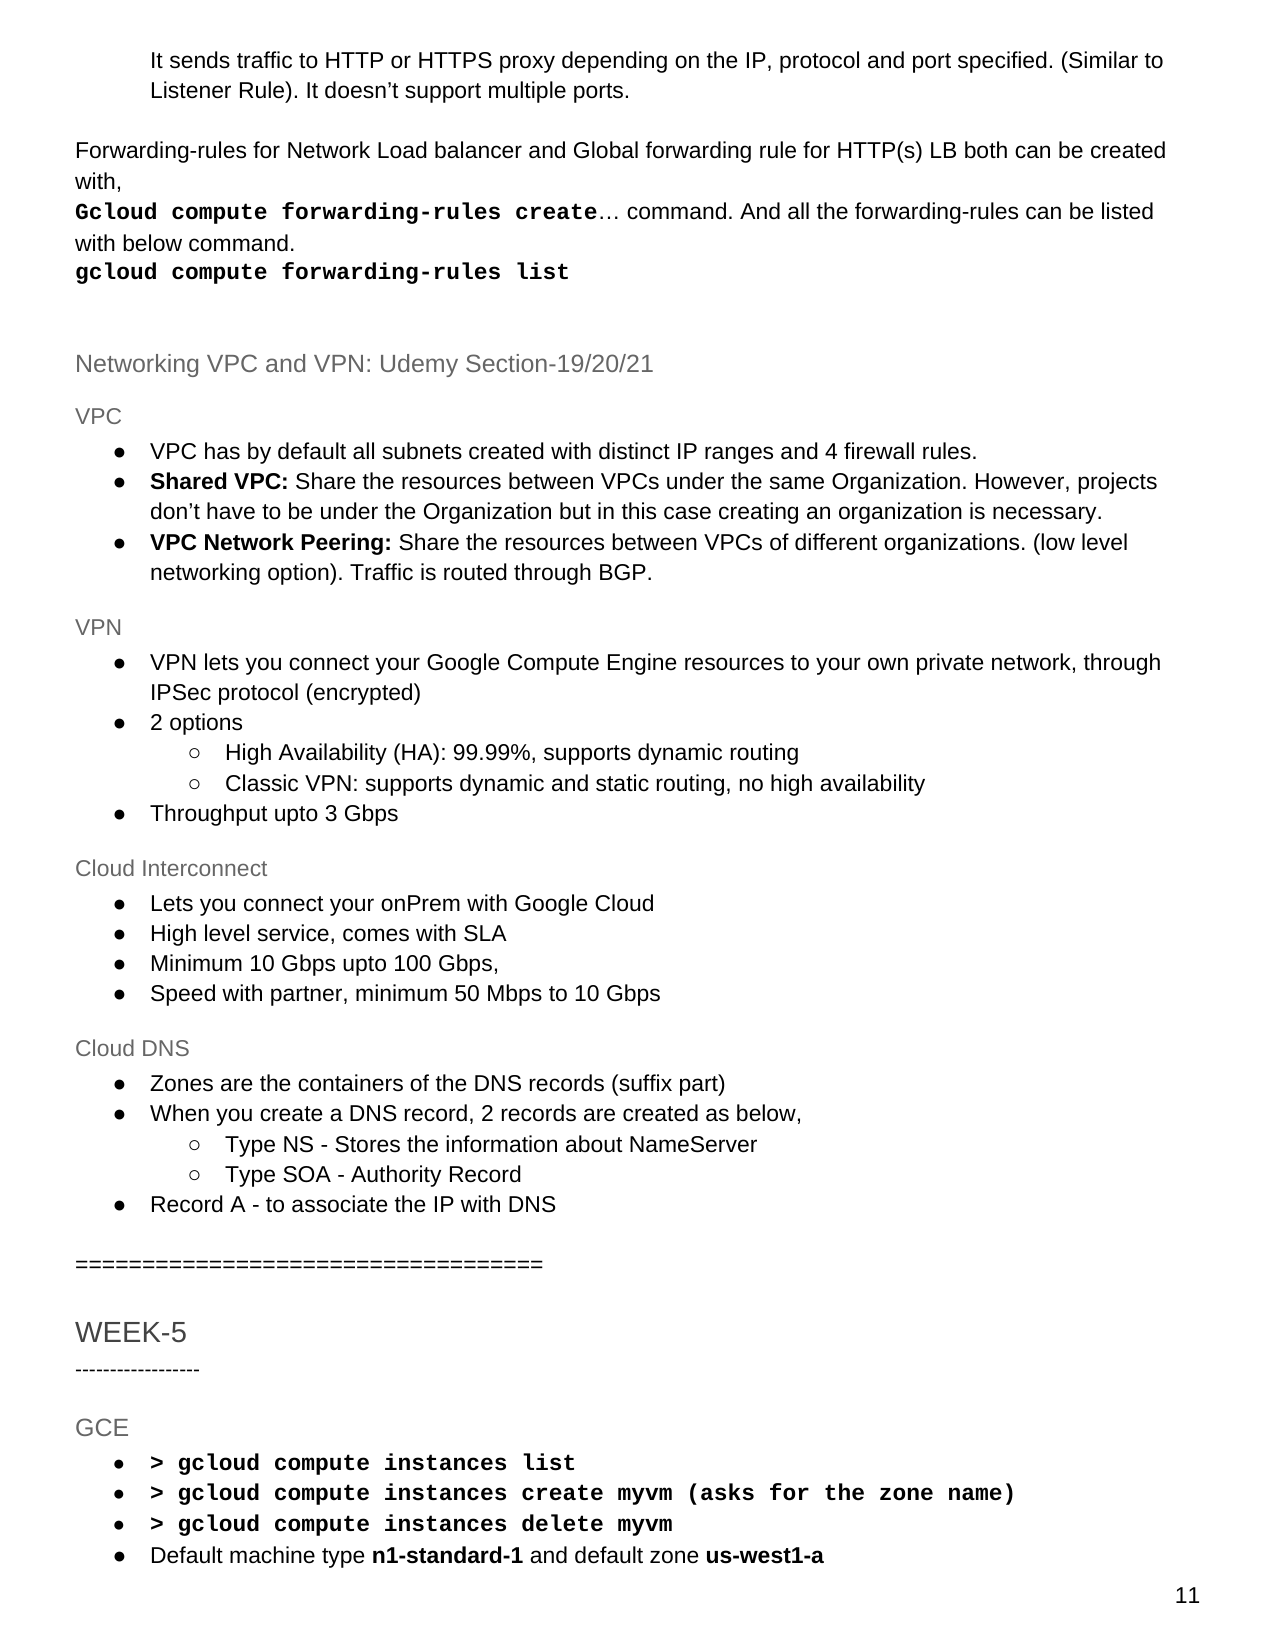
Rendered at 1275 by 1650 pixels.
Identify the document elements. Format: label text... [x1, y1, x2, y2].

subtitle VPC [75, 403, 1200, 429]
list Throughput upto 3 Gbps [112, 800, 1200, 826]
subtitle GCE [75, 1413, 1200, 1442]
subtitle VPN [75, 614, 1200, 640]
list VPN lets you connect your Google Compute Engine resources to your own private network, through IPSec protocol (encrypted) [112, 649, 1200, 705]
list > gcloud compute instances list [112, 1451, 1200, 1477]
list Default machine type n1-standard-1 and default zone us-west1-a [112, 1542, 1200, 1568]
text ------------------ [75, 1357, 1200, 1381]
text It sends traffic to HTTP or HTTPS proxy depending on the IP, protocol and port specified. (Similar to Listener Rule). It doesn’t support multiple ports. [150, 47, 1200, 103]
list Record A - to associate the IP with DNS [112, 1191, 1200, 1217]
list VPC has by default all subnets created with distinct IP ranges and 4 firewall rules. [112, 438, 1200, 464]
list Zones are the containers of the DNS records (suffix part) [112, 1070, 1200, 1096]
subtitle Networking VPC and VPN: Udemy Section-19/20/21 [75, 349, 1200, 378]
list VPC Network Peering: Share the resources between VPCs of different organizations. (low level networking option). Traffic is routed through BGP. [112, 528, 1200, 585]
text Gcloud compute forwarding-rules create… command. And all the forwarding-rules can be listed with below command. [75, 198, 1200, 256]
list Type NS - Stores the information about NameServer [187, 1131, 1200, 1157]
list Lets you connect your onPrem with Google Cloud [112, 889, 1200, 916]
subtitle Cloud DNS [75, 1035, 1200, 1062]
text gcloud compute forwarding-rules list [75, 260, 1200, 286]
list High Availability (HA): 99.99%, supports dynamic routing [187, 739, 1200, 766]
text Forwarding-rules for Network Load balancer and Global forwarding rule for HTTP(s) LB both can be created with, [75, 137, 1200, 194]
list Speed with partner, minimum 50 Mbps to 10 Gbps [112, 980, 1200, 1007]
list When you create a DNS record, 2 records are created as below, [112, 1100, 1200, 1127]
list Classic VPN: supports dynamic and static routing, no high availability [187, 769, 1200, 796]
text =================================== [75, 1251, 1200, 1278]
subtitle Cloud Interconnect [75, 855, 1200, 881]
list Minimum 10 Gbps upto 100 Gbps, [112, 950, 1200, 976]
subtitle WEEK-5 [75, 1315, 1200, 1348]
list High level service, comes with SLA [112, 920, 1200, 946]
list Type SOA - Authority Record [187, 1161, 1200, 1187]
list > gcloud compute instances delete myvm [112, 1511, 1200, 1538]
list Shared VPC: Share the resources between VPCs under the same Organization. However, projects don’t have to be under the Organization but in this case creating an organization is necessary. [112, 468, 1200, 525]
list > gcloud compute instances create myvm (asks for the zone name) [112, 1481, 1200, 1507]
list 2 options [112, 709, 1200, 735]
